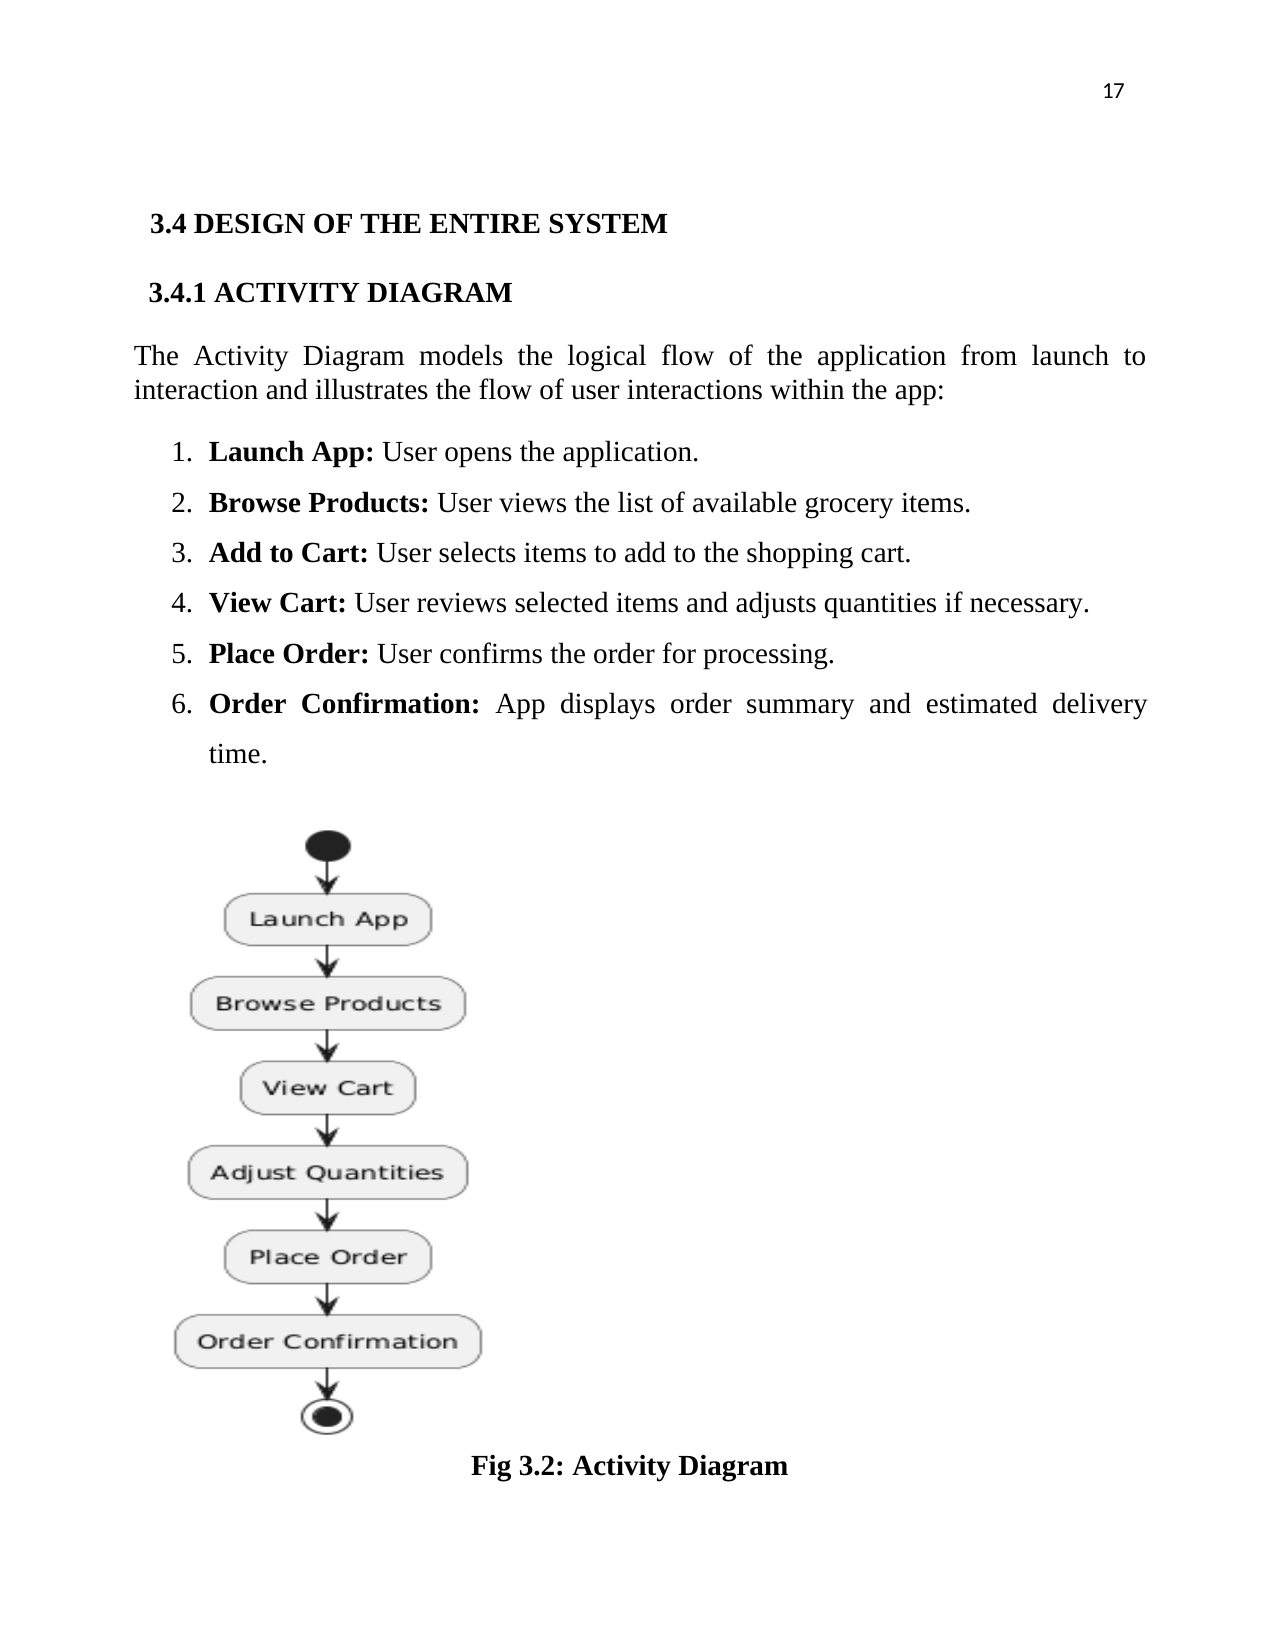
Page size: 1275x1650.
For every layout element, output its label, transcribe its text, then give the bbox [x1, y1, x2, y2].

list Place Order: User confirms the order for processing. [171, 636, 1148, 669]
text The Activity Diagram models the logical flow of the application from launch to interaction and illustrates the flow of user interactions within the app: [133, 338, 1148, 405]
list Browse Products: User views the list of available grocery items. [171, 485, 1148, 518]
picture [150, 815, 503, 1449]
list Add to Cart: User selects items to add to the shopping cart. [171, 535, 1148, 569]
subtitle ACTIVITY DIAGRAM [148, 276, 1148, 309]
text Fig 3.2: Activity Diagram [427, 1448, 1148, 1482]
list Launch App: User opens the application. [171, 434, 1148, 468]
list Order Confirmation: App displays order summary and estimated delivery time. [171, 686, 1148, 770]
list View Cart: User reviews selected items and adjusts quantities if necessary. [171, 585, 1148, 619]
subtitle DESIGN OF THE ENTIRE SYSTEM [150, 206, 1148, 240]
